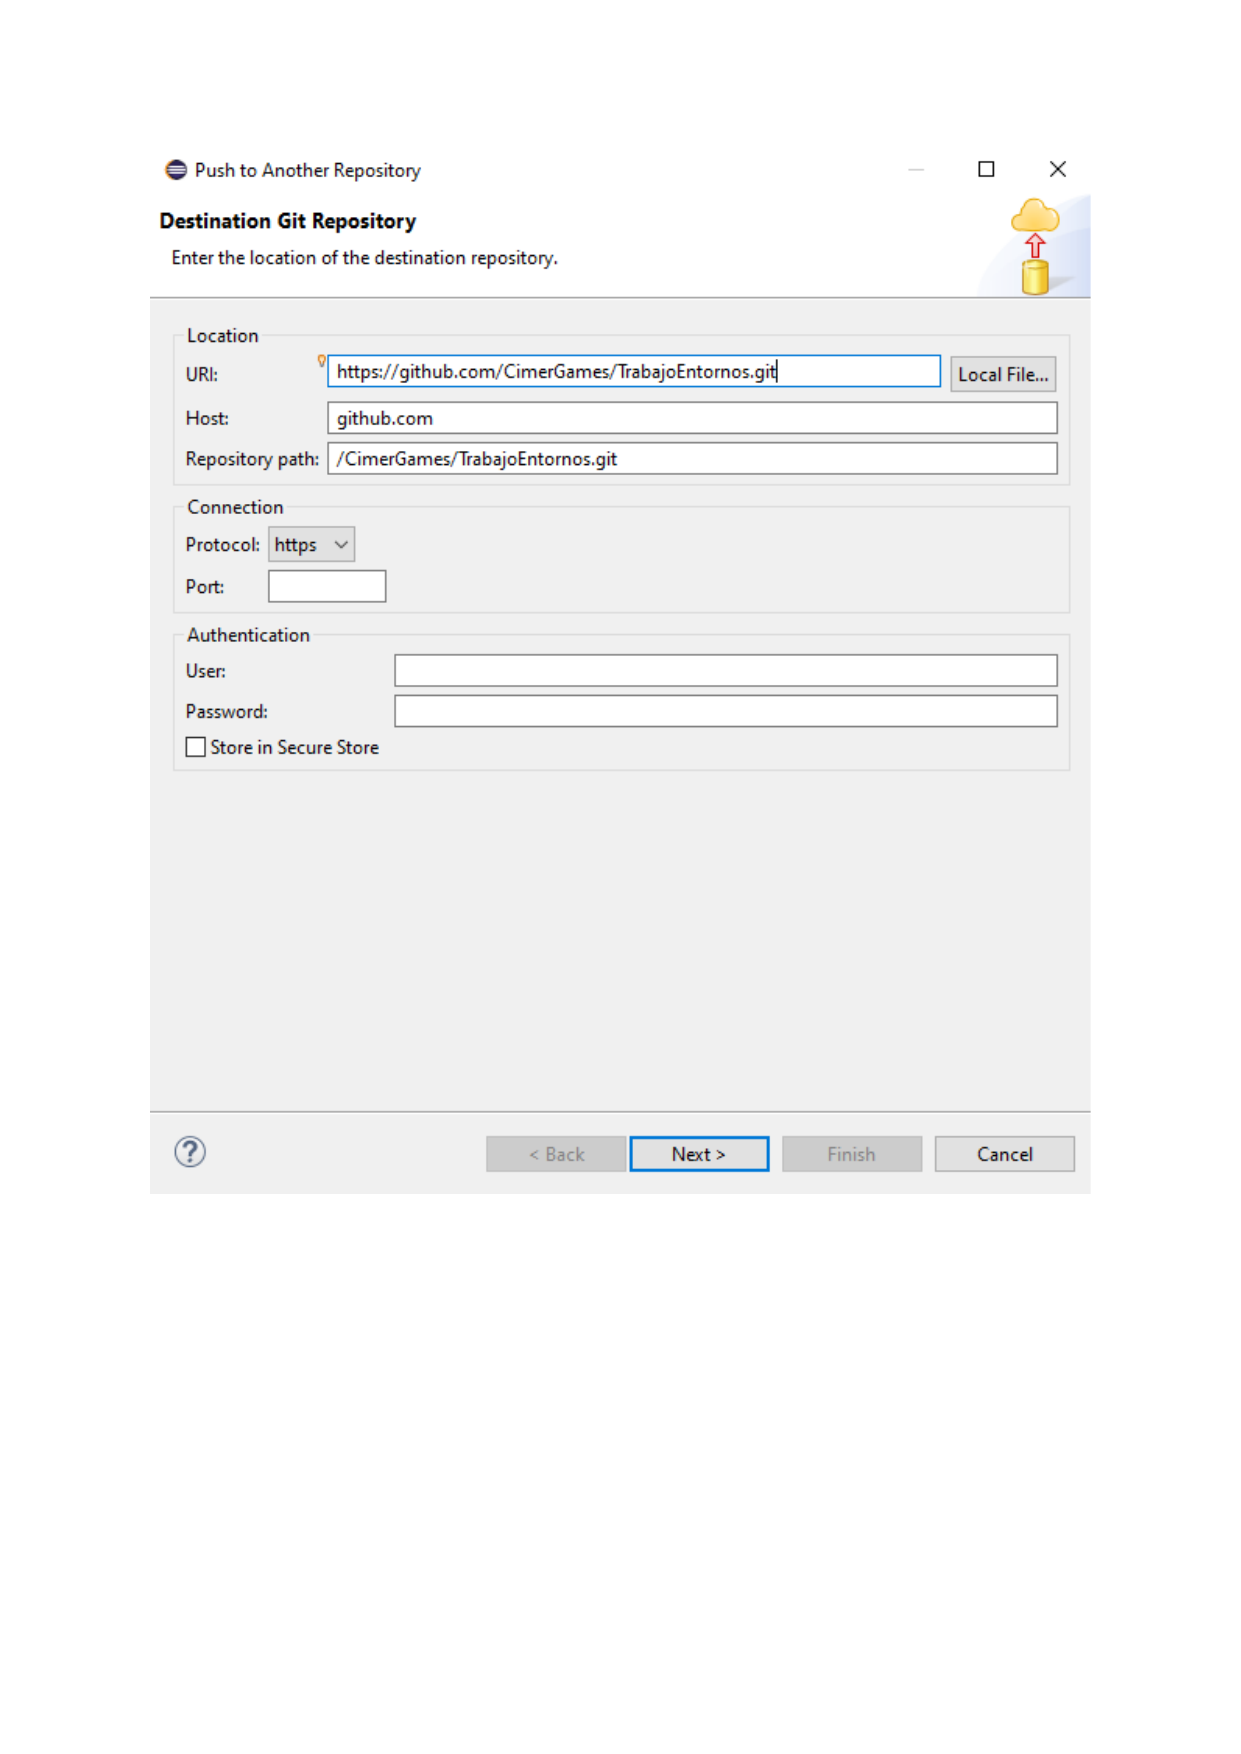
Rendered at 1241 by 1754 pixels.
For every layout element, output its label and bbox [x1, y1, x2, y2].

picture [150, 150, 1091, 1194]
